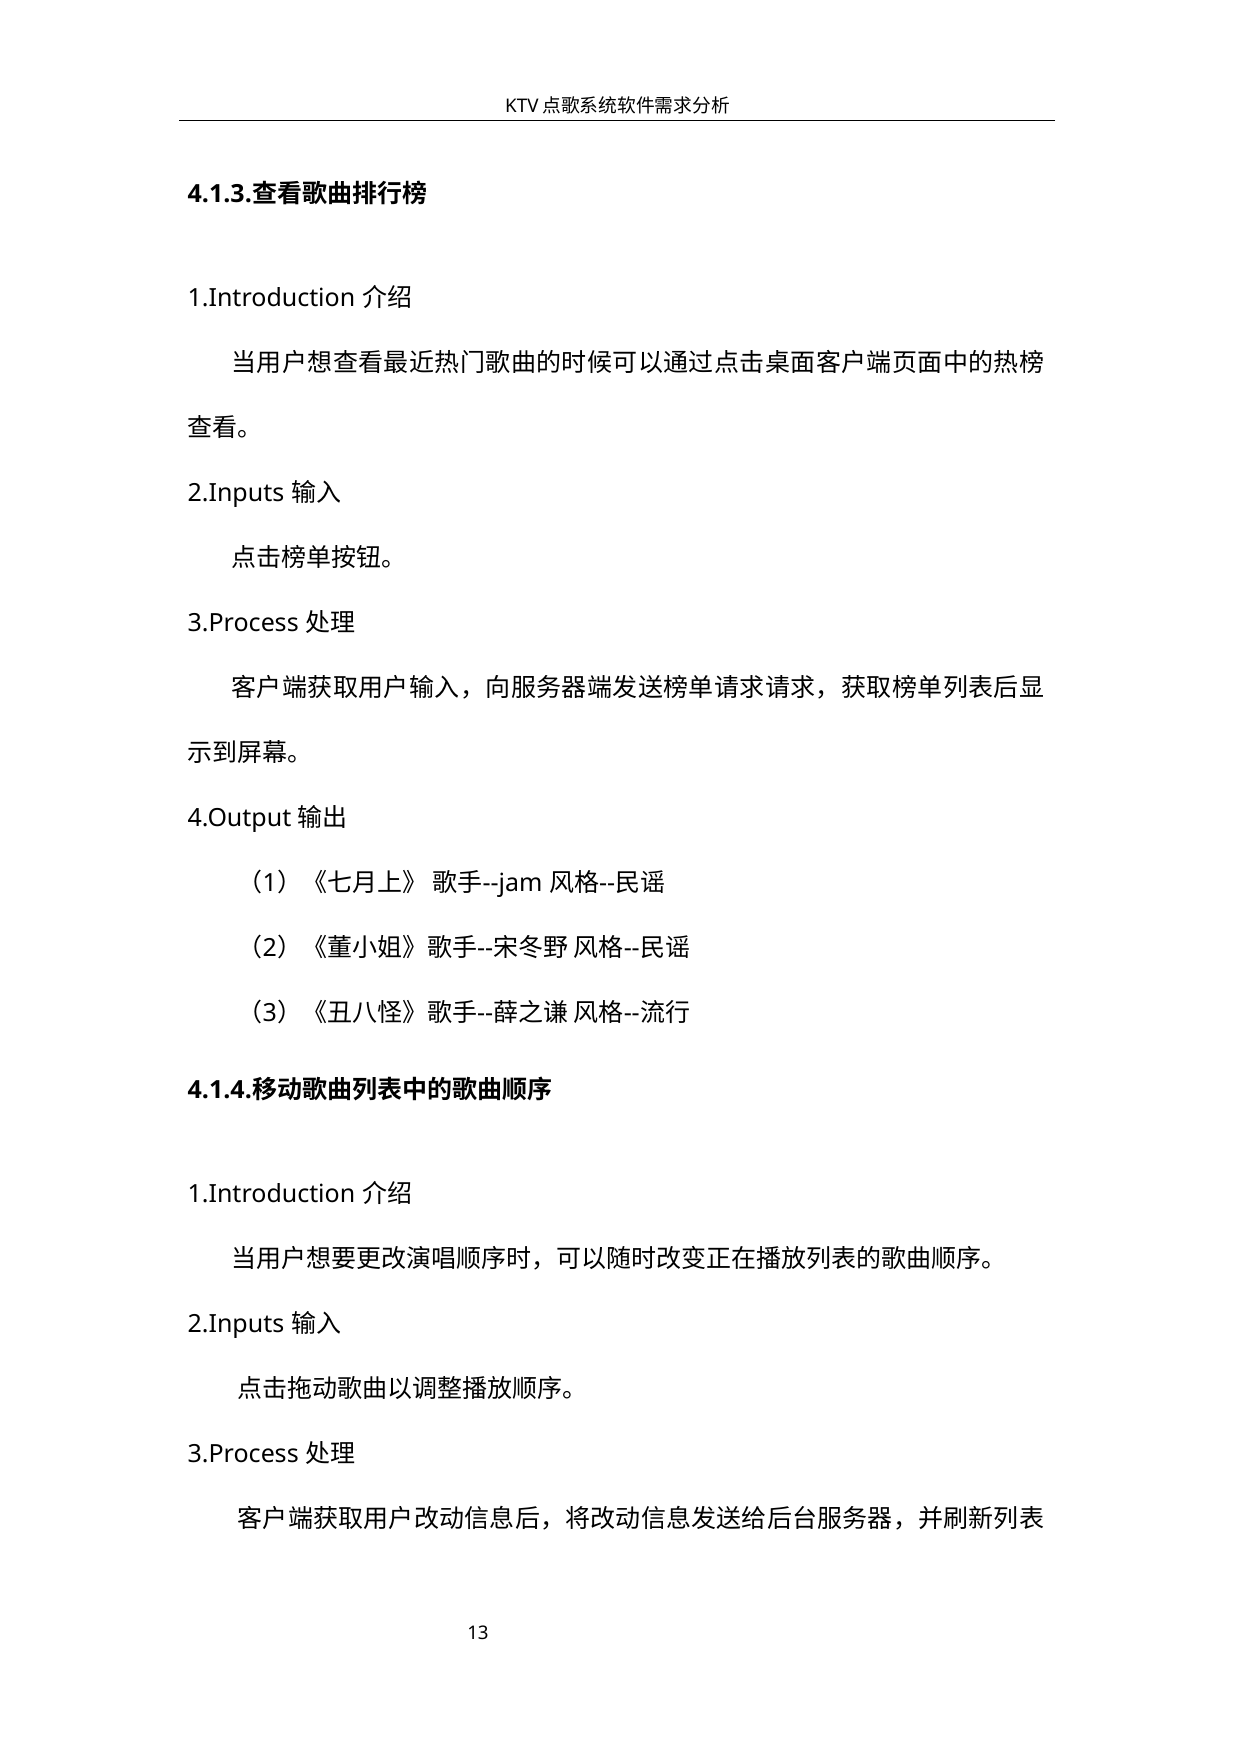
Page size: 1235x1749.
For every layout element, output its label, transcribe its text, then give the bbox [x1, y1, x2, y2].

text 2.Inputs 输入 [187, 1289, 1047, 1354]
text （3）《丑八怪》歌手--薛之谦 风格--流行 [187, 978, 1047, 1043]
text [187, 1484, 1047, 1549]
text （2）《董小姐》歌手--宋冬野 风格--民谣 [187, 913, 1047, 978]
text 4.Output 输出 [187, 783, 1047, 848]
text 3.Process 处理 [187, 1419, 1047, 1484]
text 客户端获取用户输入，向服务器端发送榜单请求请求，获取榜单列表后显示到屏幕。 [187, 653, 1047, 783]
subtitle 4.1.4.移动歌曲列表中的歌曲顺序 [187, 1055, 1047, 1120]
text 当用户想要更改演唱顺序时，可以随时改变正在播放列表的歌曲顺序。 [187, 1224, 1047, 1289]
text 1.Introduction 介绍 [187, 263, 1047, 328]
text 点击榜单按钮。 [187, 523, 1047, 588]
text 点击拖动歌曲以调整播放顺序。 [187, 1354, 1047, 1419]
text 2.Inputs 输入 [187, 458, 1047, 523]
text 当用户想查看最近热门歌曲的时候可以通过点击桌面客户端页面中的热榜查看。 [187, 328, 1047, 458]
text （1）《七月上》 歌手--jam 风格--民谣 [187, 848, 1047, 913]
text 3.Process 处理 [187, 588, 1047, 653]
subtitle 4.1.3.查看歌曲排行榜 [187, 159, 1047, 224]
text 1.Introduction 介绍 [187, 1159, 1047, 1224]
